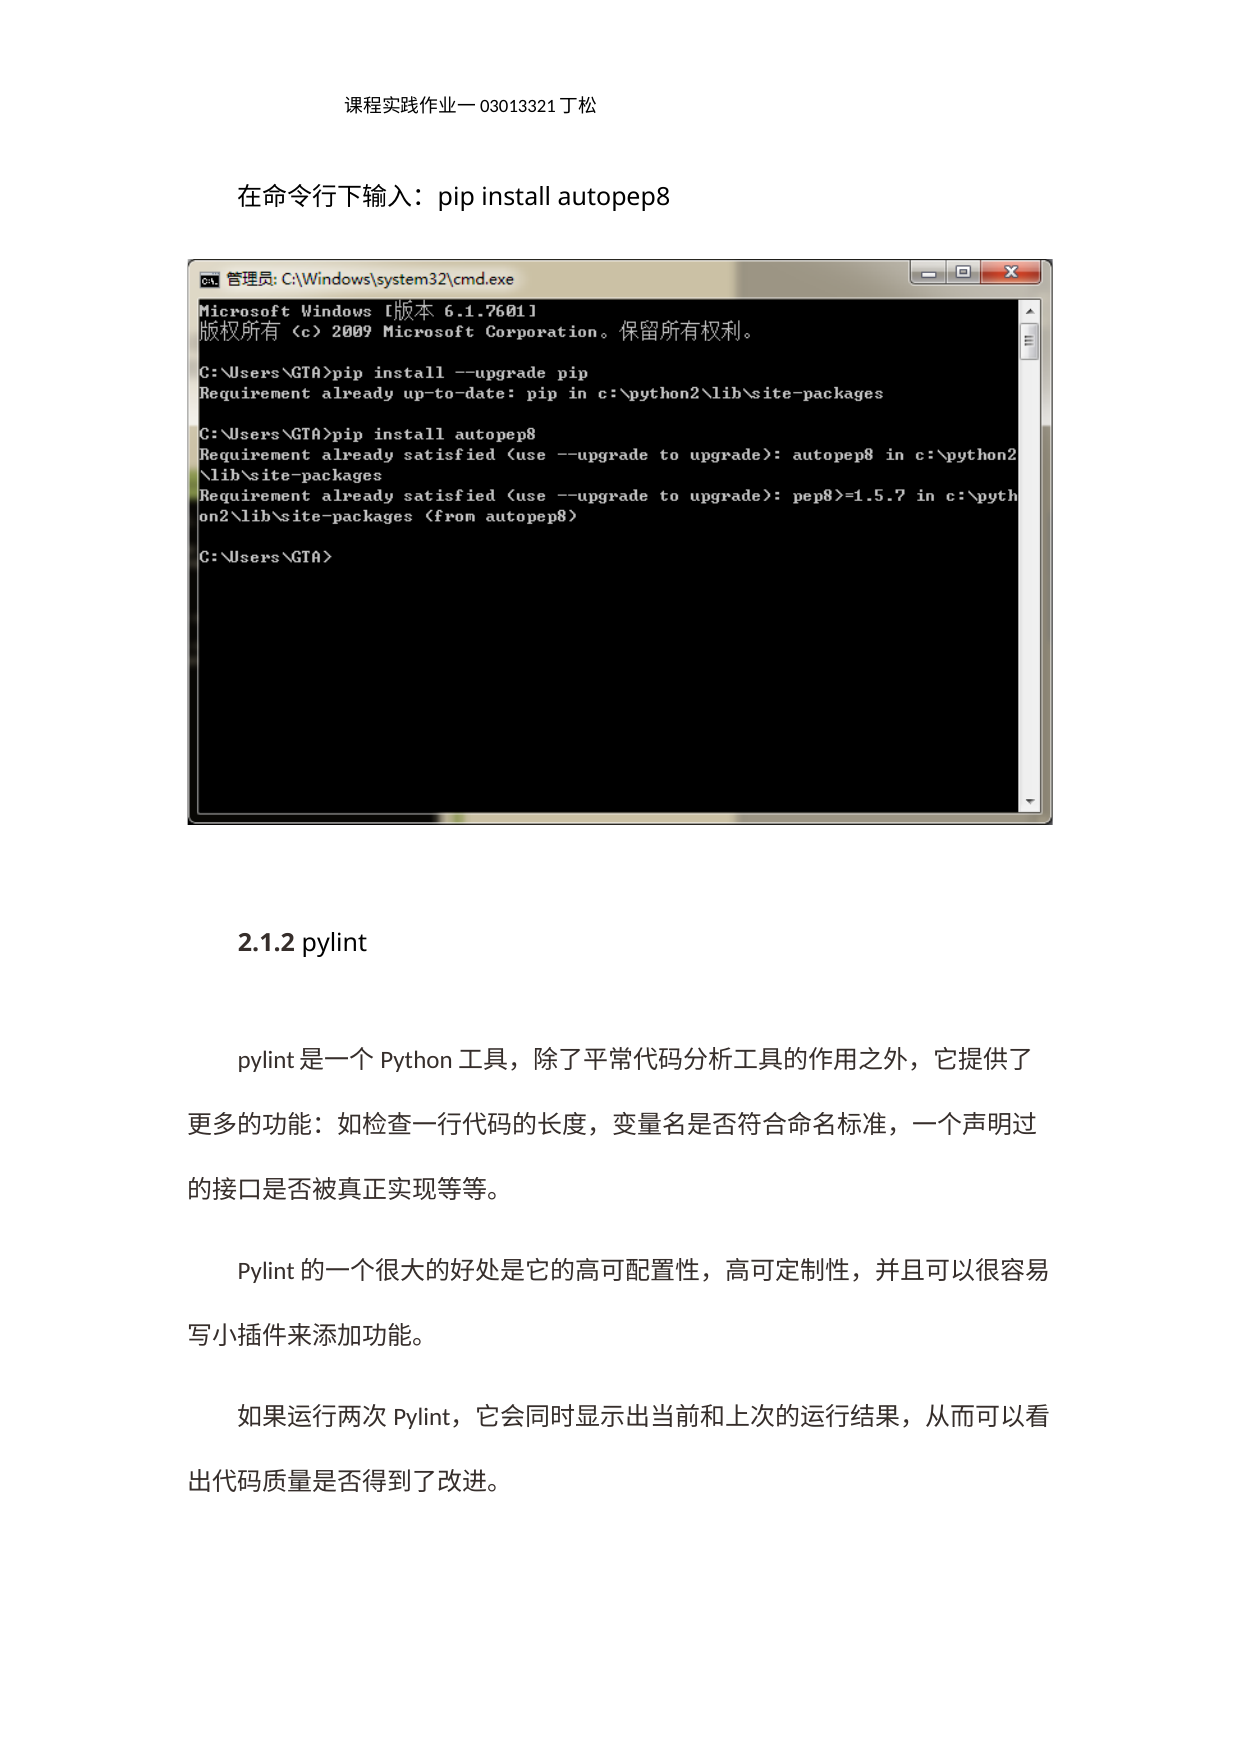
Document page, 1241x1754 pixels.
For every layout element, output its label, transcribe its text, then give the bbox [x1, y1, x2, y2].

text 如果运行两次 Pylint，它会同时显示出当前和上次的运行结果，从而可以看出代码质量是否得到了改进。 [187, 1382, 1053, 1512]
text Pylint 的一个很大的好处是它的高可配置性，高可定制性，并且可以很容易写小插件来添加功能。 [187, 1236, 1053, 1366]
text 2.1.2 pylint [187, 909, 1053, 974]
text pylint是一个 Python 工具，除了平常代码分析工具的作用之外，它提供了更多的功能：如检查一行代码的长度，变量名是否符合命名标准，一个声明过的接口是否被真正实现等等。 [187, 1025, 1053, 1220]
picture [187, 259, 1053, 825]
list 在命令行下输入：pip install autopep8 [187, 162, 1053, 227]
